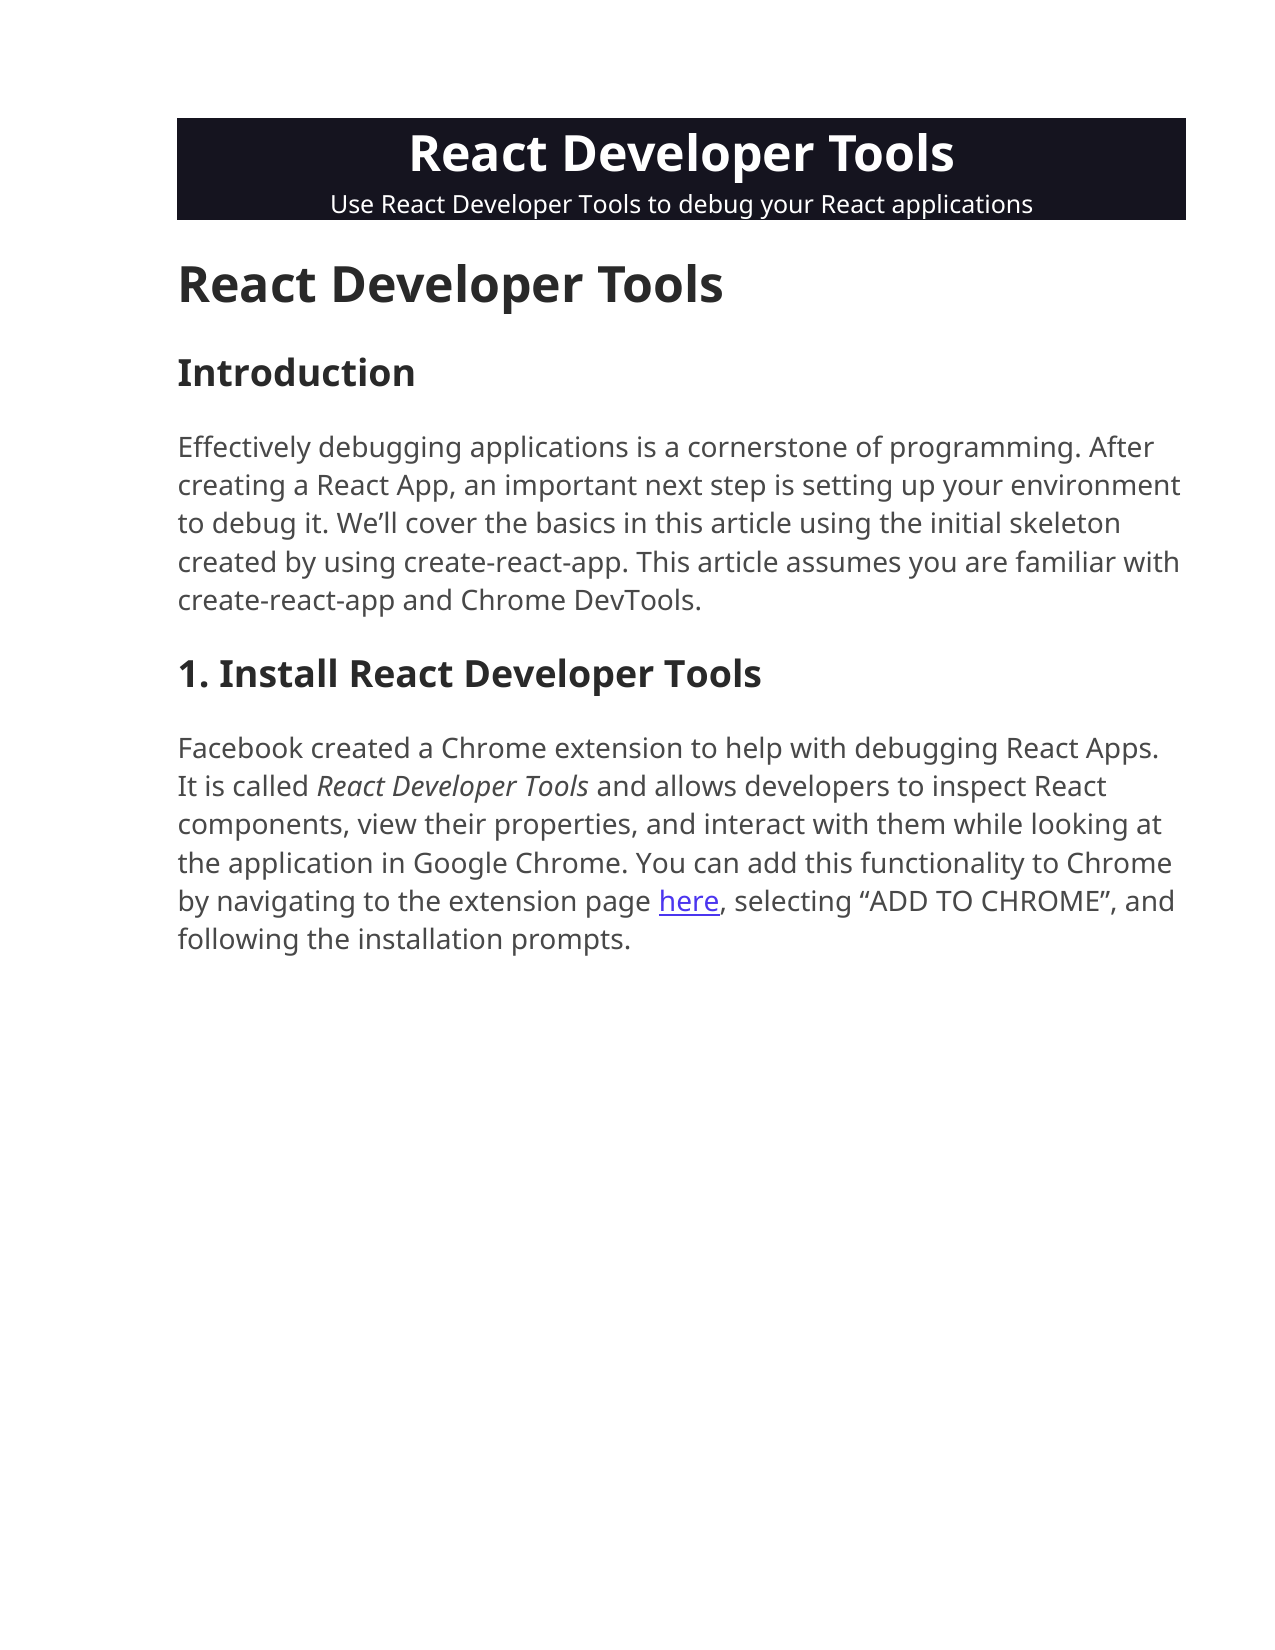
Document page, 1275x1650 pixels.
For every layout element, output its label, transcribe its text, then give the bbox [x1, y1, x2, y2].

text Effectively debugging applications is a cornerstone of programming. After creating a React App, an important next step is setting up your environment to debug it. We’ll cover the basics in this article using the initial skeleton created by using create-react-app. This article assumes you are familiar with create-react-app and Chrome DevTools. [177, 427, 1186, 619]
text React Developer Tools [177, 249, 1186, 318]
text Introduction [177, 347, 1186, 398]
text Use React Developer Tools to debug your React applications [177, 186, 1186, 220]
text Facebook created a Chrome extension to help with debugging React Apps. It is called React Developer Tools and allows developers to inspect React components, view their properties, and interact with them while looking at the application in Google Chrome. You can add this functionality to Chrome by navigating to the extension page here, selecting “ADD TO CHROME”, and following the installation prompts. [177, 728, 1186, 958]
text React Developer Tools [177, 118, 1186, 186]
text 1. Install React Developer Tools [177, 648, 1186, 699]
